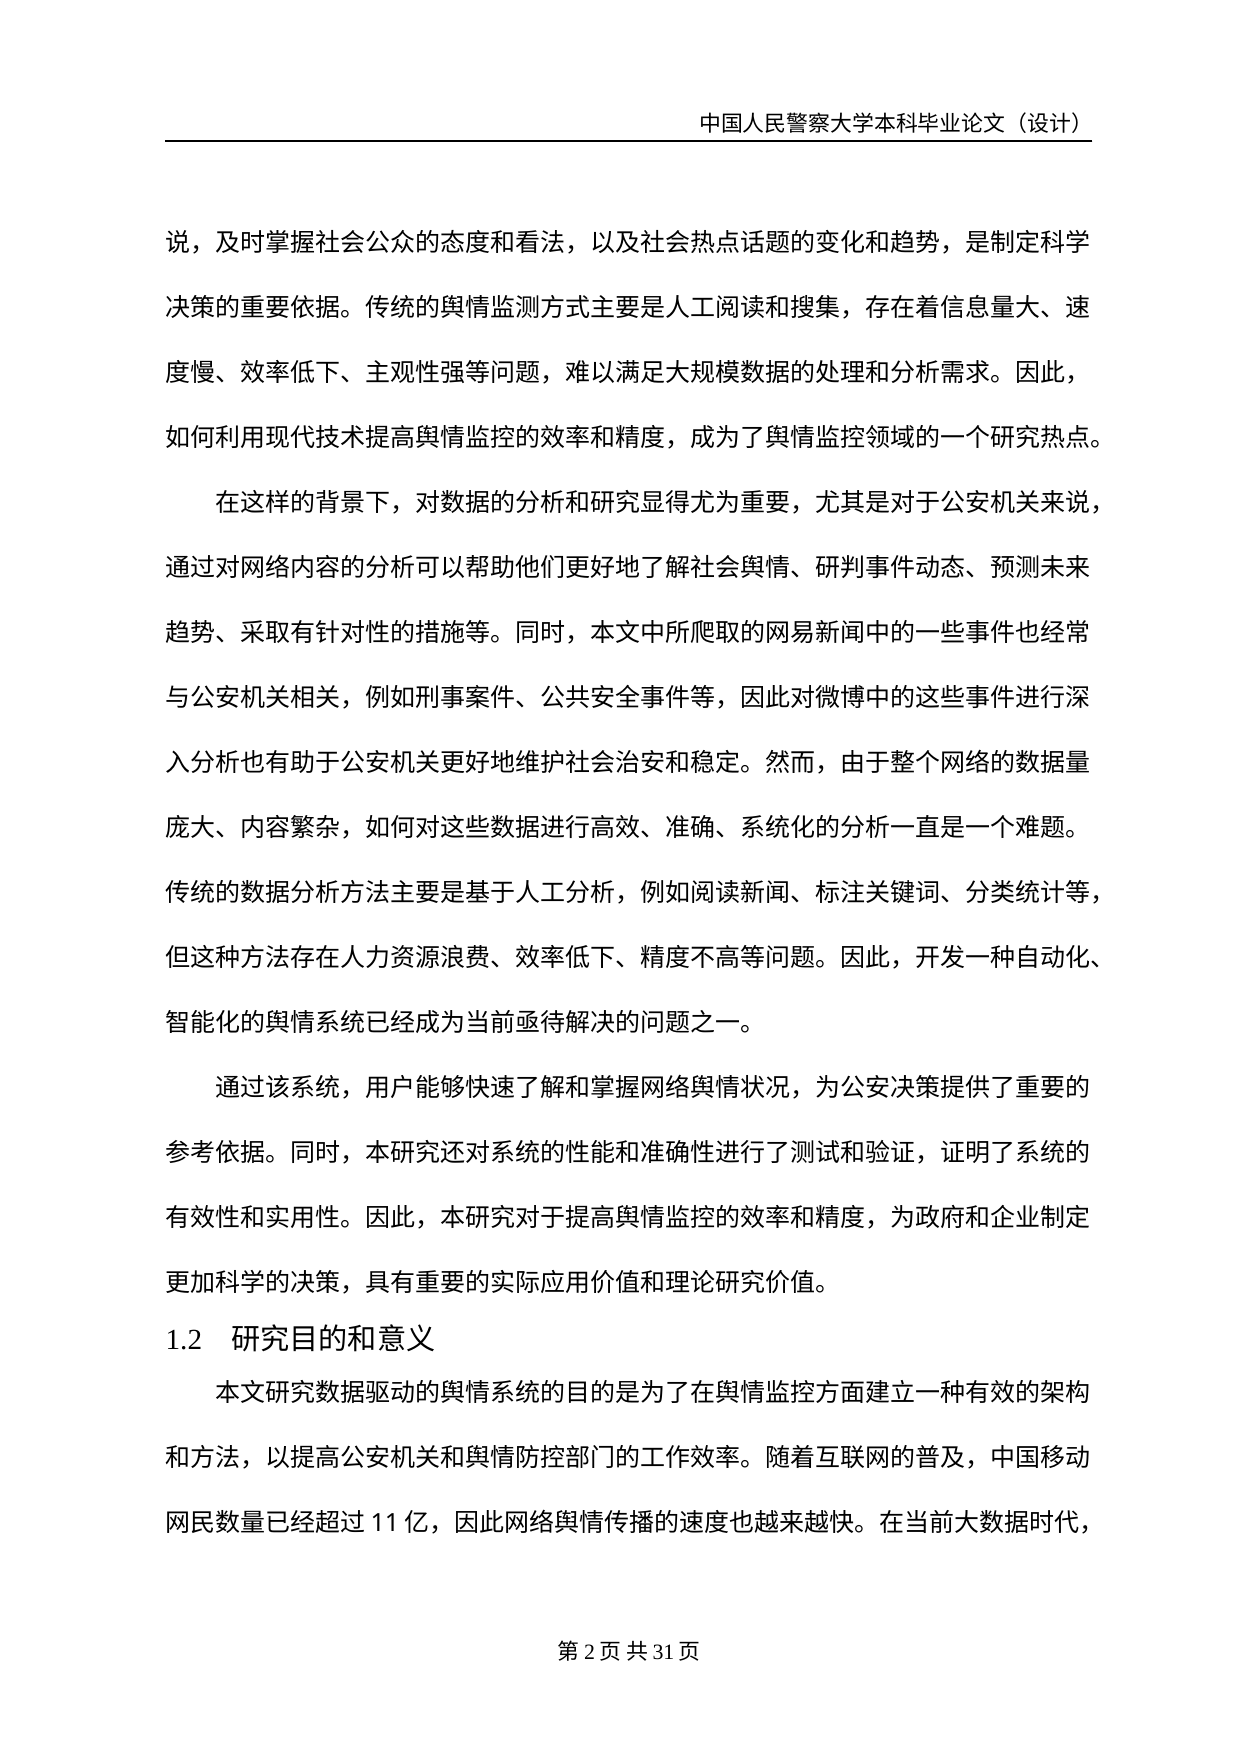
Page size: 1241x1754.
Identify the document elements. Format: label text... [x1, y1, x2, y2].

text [165, 208, 1092, 468]
subtitle 1.2 研究目的和意义 [165, 1313, 1092, 1358]
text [165, 1358, 1092, 1553]
text 在这样的背景下，对数据的分析和研究显得尤为重要，尤其是对于公安机关来说，通过对网络内容的分析可以帮助他们更好地了解社会舆情、研判事件动态、预测未来趋势、采取有针对性的措施等。同时，本文中所爬取的网易新闻中的一些事件也经常与公安机关相关，例如刑事案件、公共安全事件等，因此对微博中的这些事件进行深入分析也有助于公安机关更好地维护社会治安和稳定。然而，由于整个网络的数据量庞大、内容繁杂，如何对这些数据进行高效、准确、系统化的分析一直是一个难题。传统的数据分析方法主要是基于人工分析，例如阅读新闻、标注关键词、分类统计等，但这种方法存在人力资源浪费、效率低下、精度不高等问题。因此，开发一种自动化、智能化的舆情系统已经成为当前亟待解决的问题之一。 [165, 468, 1092, 1053]
text 通过该系统，用户能够快速了解和掌握网络舆情状况，为公安决策提供了重要的参考依据。同时，本研究还对系统的性能和准确性进行了测试和验证，证明了系统的有效性和实用性。因此，本研究对于提高舆情监控的效率和精度，为政府和企业制定更加科学的决策，具有重要的实际应用价值和理论研究价值。 [165, 1053, 1092, 1313]
